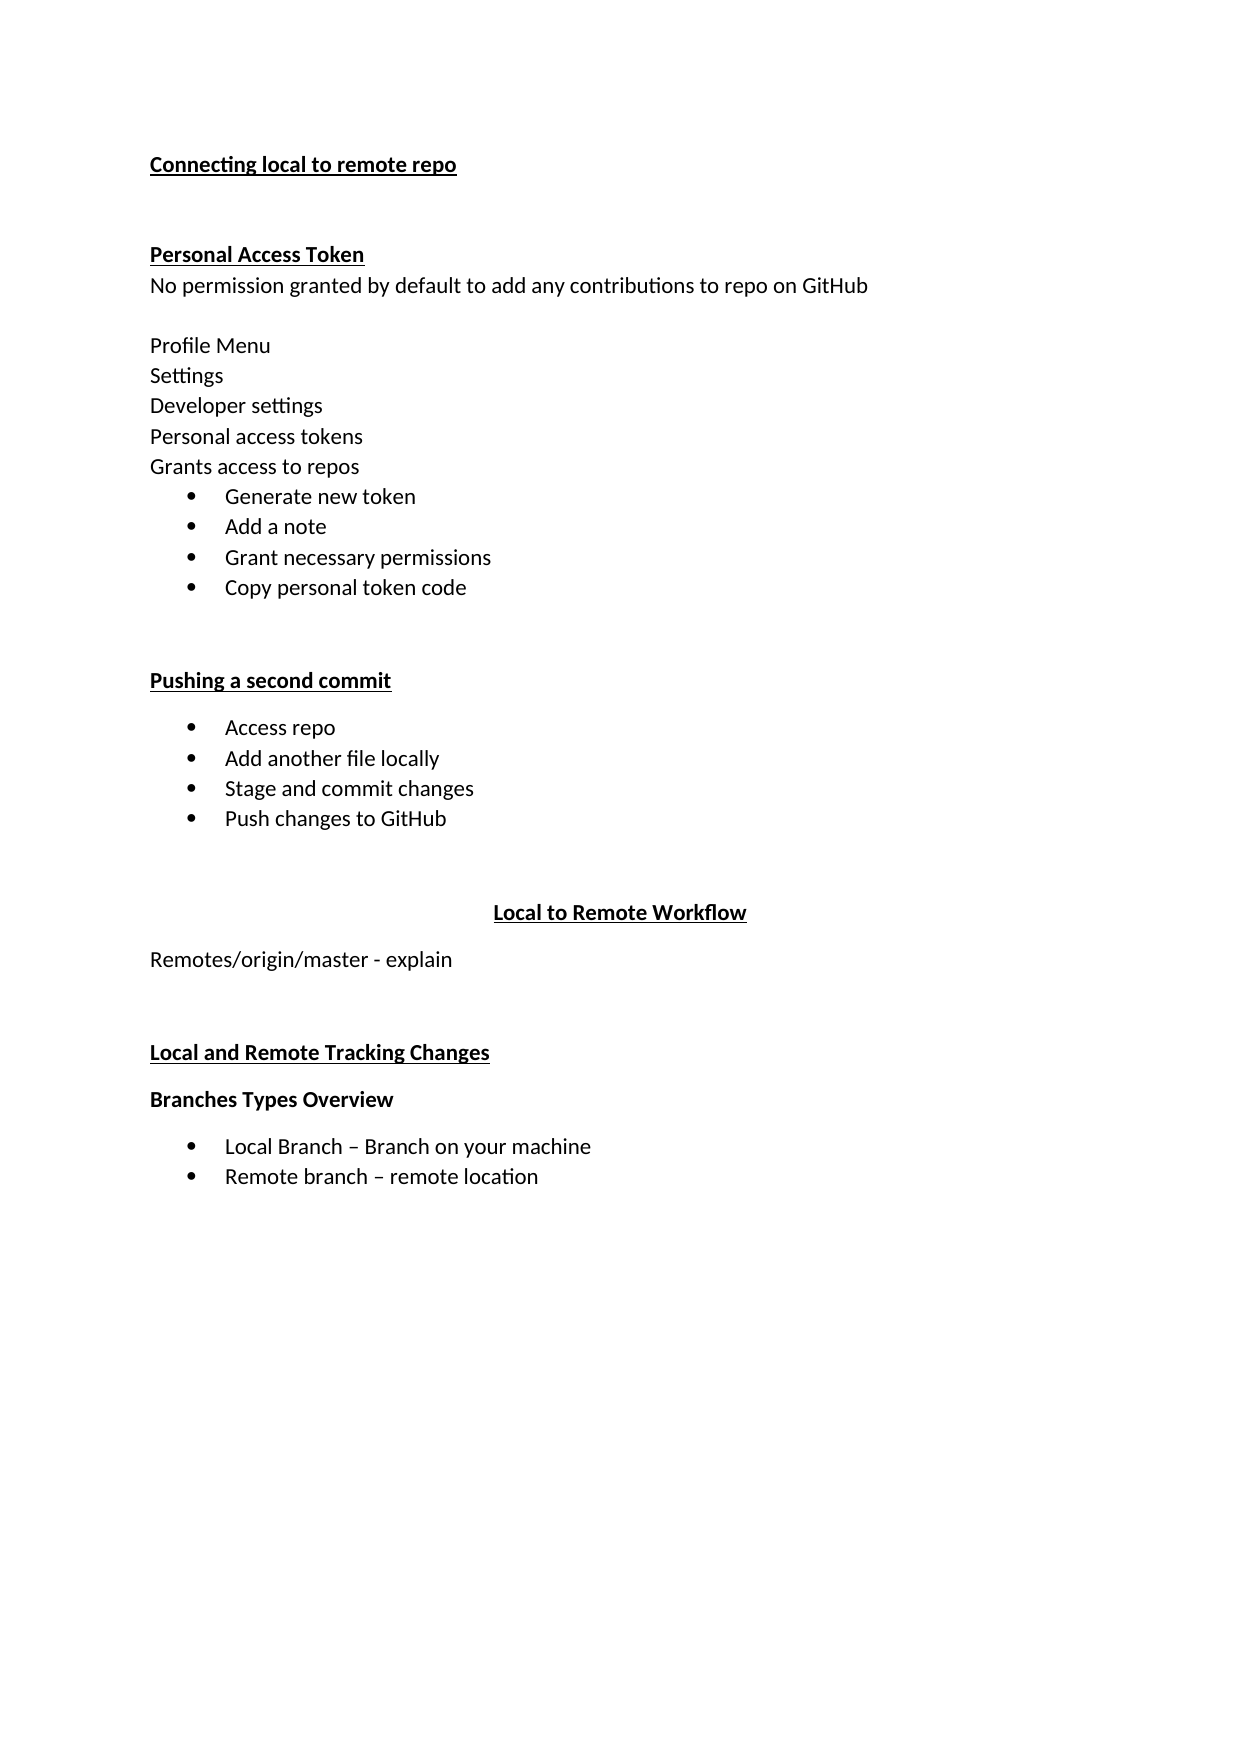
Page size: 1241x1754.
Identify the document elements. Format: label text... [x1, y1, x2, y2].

list Developer settings [150, 392, 1090, 420]
list No permission granted by default to add any contributions to repo on GitHub [150, 271, 1090, 299]
list Grant necessary permissions [187, 543, 1090, 571]
list Settings [150, 361, 1090, 389]
list Push changes to GitHub [187, 804, 1090, 832]
text Remotes/origin/master - explain [150, 945, 1090, 973]
list Generate new token [187, 482, 1090, 510]
list Connecting local to remote repo [150, 150, 1090, 178]
list Personal access tokens [150, 422, 1090, 450]
text Pushing a second commit [150, 667, 1090, 695]
list Access repo [187, 713, 1090, 742]
list Add another file locally [187, 744, 1090, 772]
text Branches Types Overview [150, 1085, 1090, 1113]
list Remote branch – remote location [187, 1162, 1090, 1191]
list Stage and commit changes [187, 774, 1090, 802]
list Personal Access Token [150, 241, 1090, 269]
list Copy personal token code [187, 573, 1090, 601]
list Local Branch – Branch on your machine [187, 1132, 1090, 1160]
list Grants access to repos [150, 452, 1090, 480]
list Add a note [187, 512, 1090, 541]
text Local to Remote Workflow [150, 898, 1090, 926]
text Local and Remote Tracking Changes [150, 1038, 1090, 1067]
list Profile Menu [150, 331, 1090, 359]
